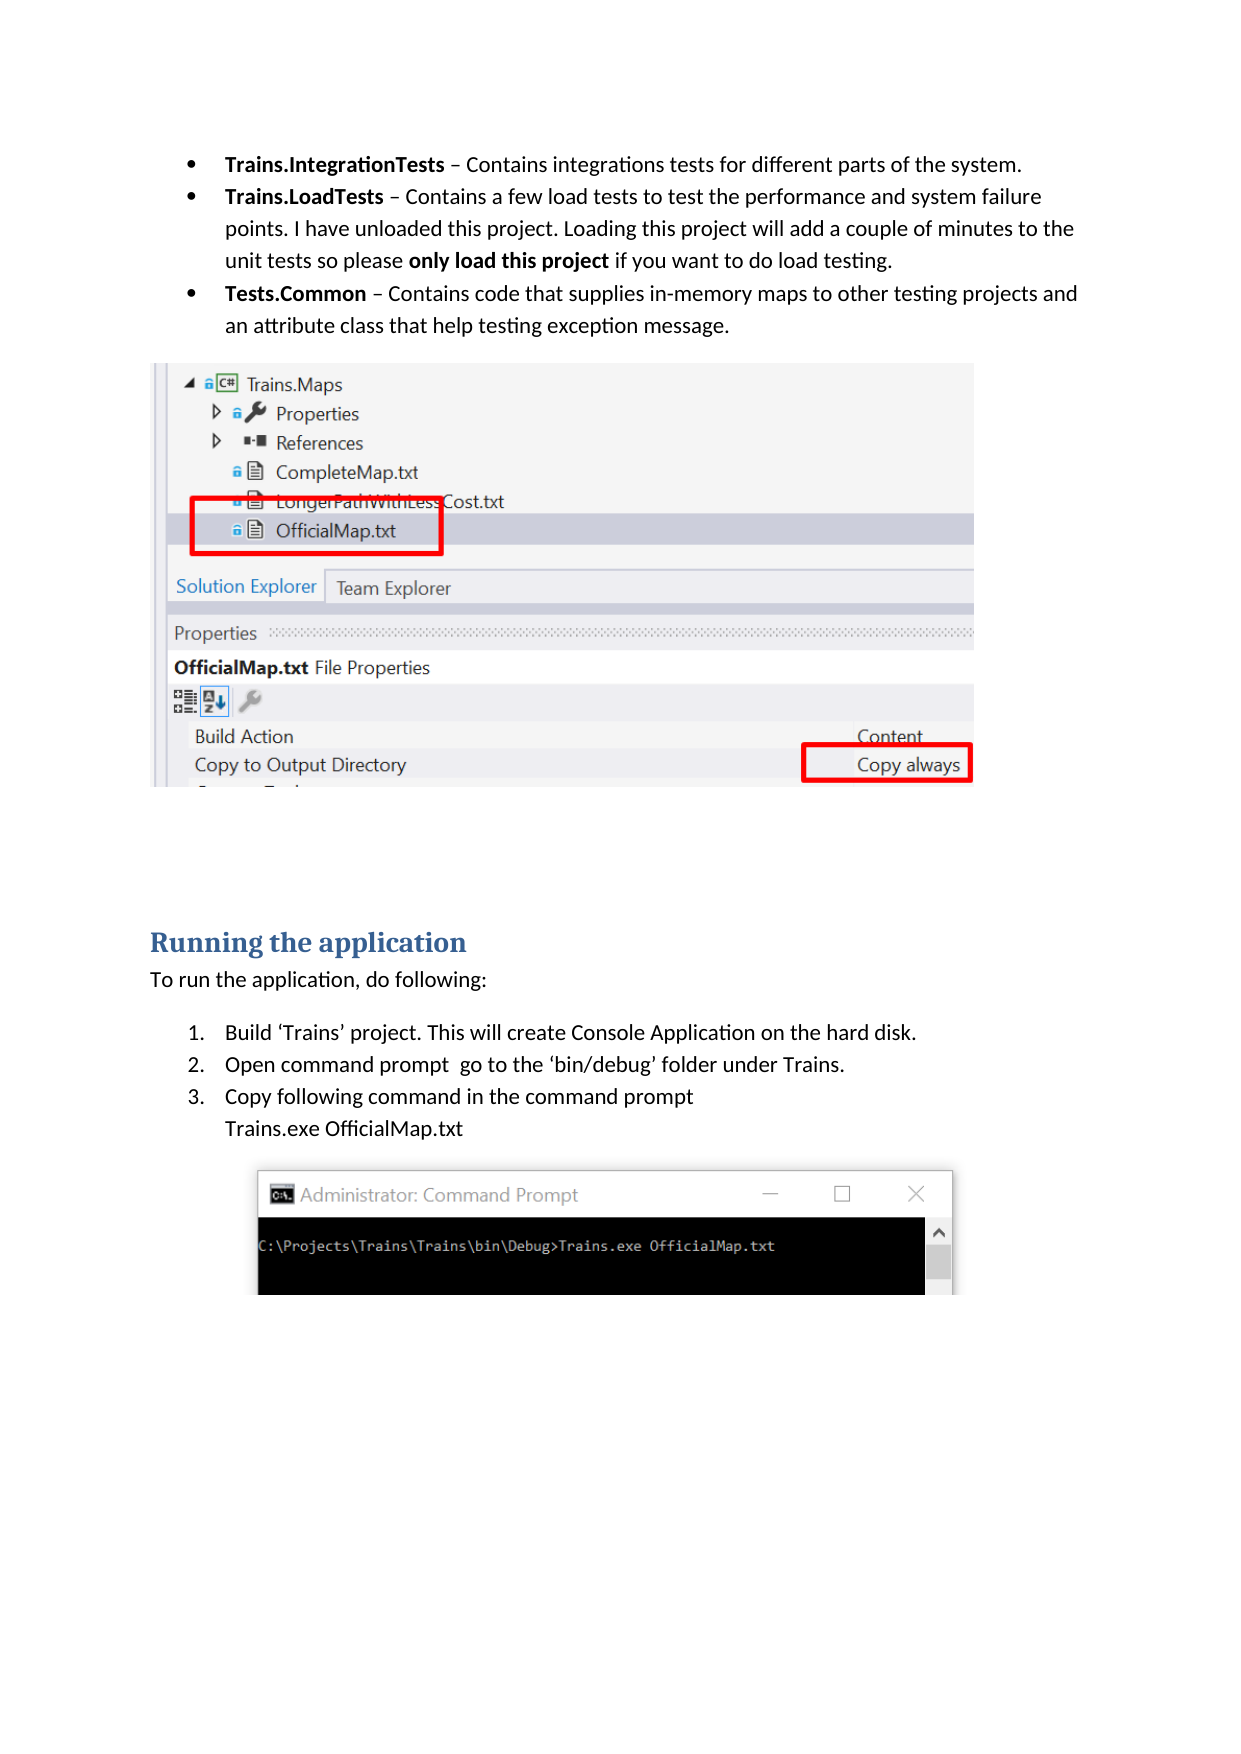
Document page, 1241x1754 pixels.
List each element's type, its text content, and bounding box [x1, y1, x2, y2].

list Build ‘Trains’ project. This will create Console Application on the hard disk. [187, 1018, 1090, 1046]
list Trains.IntegrationTests – Contains integrations tests for different parts of the system. [187, 150, 1090, 178]
picture [150, 363, 974, 787]
list Open command prompt go to the ‘bin/debug’ folder under Trains. [187, 1050, 1090, 1078]
list Tests.Common – Contains code that supplies in-memory maps to other testing projects and an attribute class that help testing exception message. [187, 279, 1090, 339]
picture [225, 1146, 974, 1295]
list Trains.LoadTests – Contains a few load tests to test the performance and system failure points. I have unloaded this project. Loading this project will add a couple of minutes to the unit tests so please only load this project if you want to do load testing. [187, 182, 1090, 274]
subtitle Running the application [150, 926, 1090, 960]
text To run the application, do following: [150, 965, 1090, 993]
